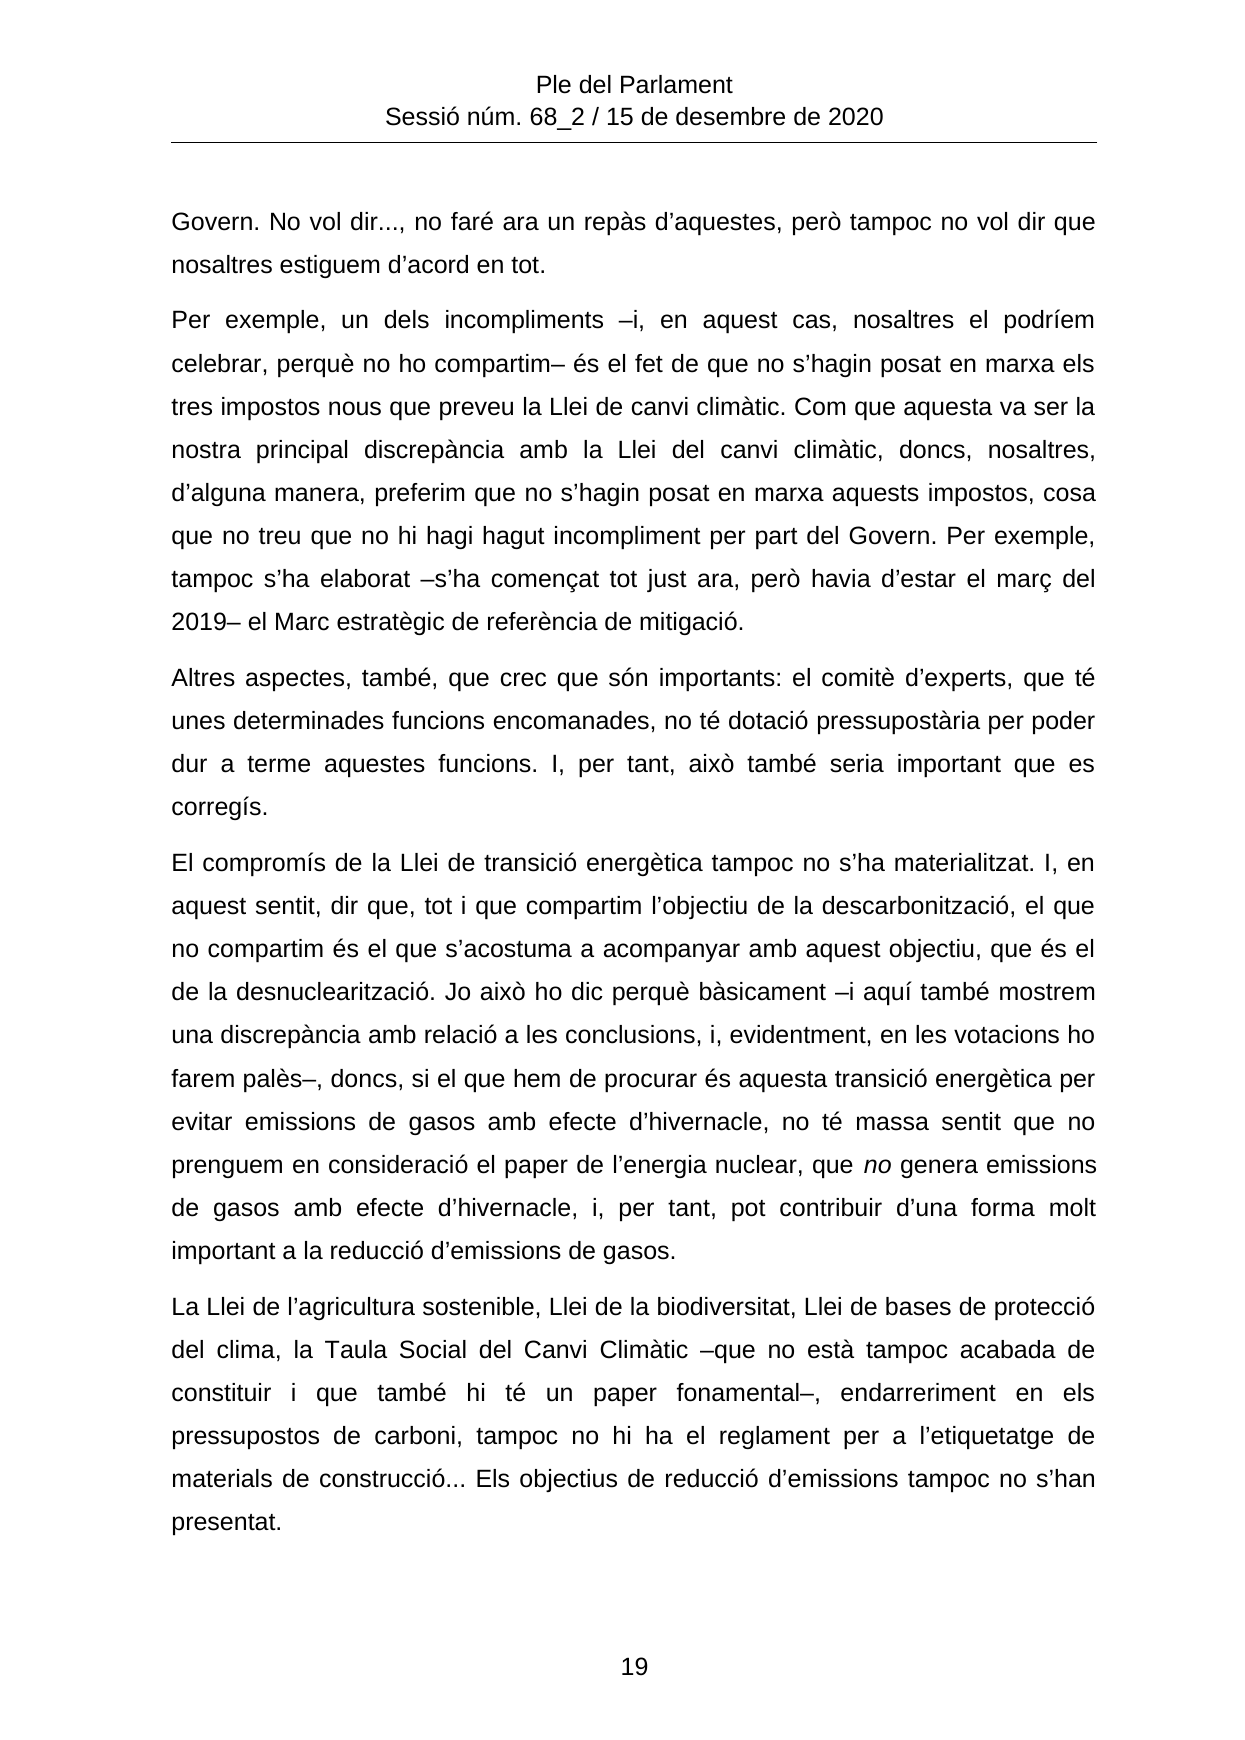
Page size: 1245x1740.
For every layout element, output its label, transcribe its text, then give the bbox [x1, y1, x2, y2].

text La Llei de l’agricultura sostenible, Llei de la biodiversitat, Llei de bases de protecció del clima, la Taula Social del Canvi Climàtic –que no està tampoc acabada de constituir i que també hi té un paper fonamental–, endarreriment en els pressupostos de carboni, tampoc no hi ha el reglament per a l’etiquetatge de materials de construcció... Els objectius de reducció d’emissions tampoc no s’han presentat. [171, 1292, 1097, 1536]
text Per exemple, un dels incompliments –i, en aquest cas, nosaltres el podríem celebrar, perquè no ho compartim– és el fet de que no s’hagin posat en marxa els tres impostos nous que preveu la Llei de canvi climàtic. Com que aquesta va ser la nostra principal discrepància amb la Llei del canvi climàtic, doncs, nosaltres, d’alguna manera, preferim que no s’hagin posat en marxa aquests impostos, cosa que no treu que no hi hagi hagut incompliment per part del Govern. Per exemple, tampoc s’ha elaborat –s’ha començat tot just ara, però havia d’estar el març del 2019– el Marc estratègic de referència de mitigació. [171, 306, 1097, 636]
text Altres aspectes, també, que crec que són importants: el comitè d’experts, que té unes determinades funcions encomanades, no té dotació pressupostària per poder dur a terme aquestes funcions. I, per tant, això també seria important que es corregís. [171, 663, 1097, 821]
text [171, 207, 1097, 279]
text El compromís de la Llei de transició energètica tampoc no s’ha materialitzat. I, en aquest sentit, dir que, tot i que compartim l’objectiu de la descarbonització, el que no compartim és el que s’acostuma a acompanyar amb aquest objectiu, que és el de la desnuclearització. Jo això ho dic perquè bàsicament –i aquí també mostrem una discrepància amb relació a les conclusions, i, evidentment, en les votacions ho farem palès–, doncs, si el que hem de procurar és aquesta transició energètica per evitar emissions de gasos amb efecte d’hivernacle, no té massa sentit que no prenguem en consideració el paper de l’energia nuclear, que no genera emissions de gasos amb efecte d’hivernacle, i, per tant, pot contribuir d’una forma molt important a la reducció d’emissions de gasos. [171, 848, 1097, 1265]
